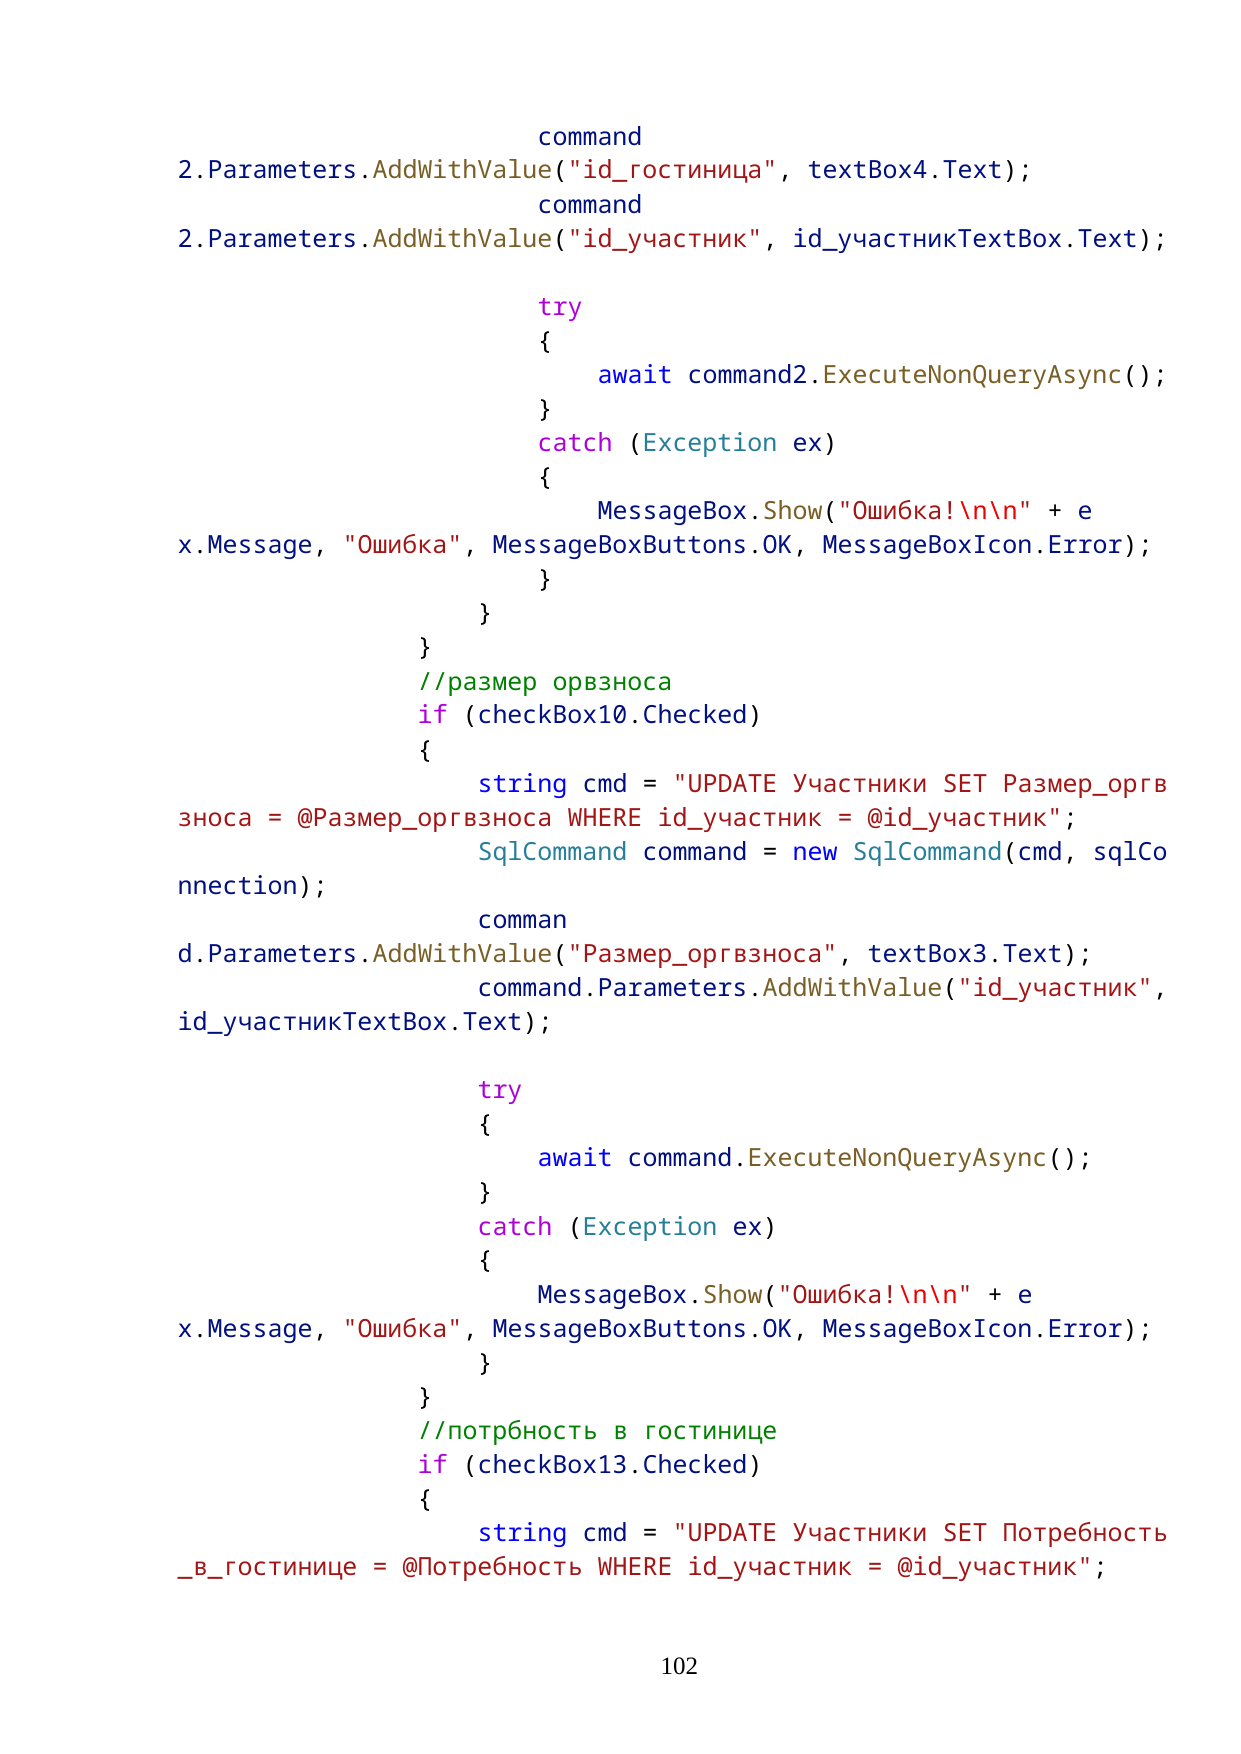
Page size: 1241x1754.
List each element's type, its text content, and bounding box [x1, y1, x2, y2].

text { [177, 731, 1181, 765]
text if (checkBox13.Checked) [177, 1447, 1181, 1481]
text } [177, 391, 1181, 425]
text catch (Exception ex) [177, 1208, 1181, 1242]
text command.Parameters.AddWithValue("Размер_оргвзноса", textBox3.Text); [177, 902, 1181, 970]
text if (checkBox10.Checked) [177, 697, 1181, 731]
text } [177, 561, 1181, 595]
text try [177, 1072, 1181, 1106]
text //размер орвзноса [177, 663, 1181, 697]
text command2.Parameters.AddWithValue("id_гостиница", textBox4.Text); [177, 118, 1181, 186]
text { [177, 322, 1181, 357]
text { [177, 1242, 1181, 1276]
text { [177, 459, 1181, 493]
text MessageBox.Show("Ошибка!\n\n" + ex.Message, "Ошибка", MessageBoxButtons.OK, MessageBoxIcon.Error); [177, 1276, 1181, 1344]
text } [177, 1174, 1181, 1208]
text command2.Parameters.AddWithValue("id_участник", id_участникTextBox.Text); [177, 186, 1181, 254]
text catch (Exception ex) [177, 425, 1181, 459]
text { [177, 1481, 1181, 1515]
text } [177, 595, 1181, 629]
text string cmd = "UPDATE Участники SET Размер_оргвзноса = @Размер_оргвзноса WHERE id_участник = @id_участник"; [177, 765, 1181, 833]
text { [177, 1106, 1181, 1140]
text await command2.ExecuteNonQueryAsync(); [177, 357, 1181, 391]
text } [177, 1344, 1181, 1378]
text } [177, 1378, 1181, 1412]
text string cmd = "UPDATE Участники SET Потребность_в_гостинице = @Потребность WHERE id_участник = @id_участник"; [177, 1515, 1181, 1583]
text await command.ExecuteNonQueryAsync(); [177, 1140, 1181, 1174]
text //потрбность в гостинице [177, 1412, 1181, 1447]
text } [177, 629, 1181, 663]
text command.Parameters.AddWithValue("id_участник", id_участникTextBox.Text); [177, 970, 1181, 1038]
text SqlCommand command = new SqlCommand(cmd, sqlConnection); [177, 833, 1181, 902]
text try [177, 288, 1181, 322]
text MessageBox.Show("Ошибка!\n\n" + ex.Message, "Ошибка", MessageBoxButtons.OK, MessageBoxIcon.Error); [177, 493, 1181, 561]
